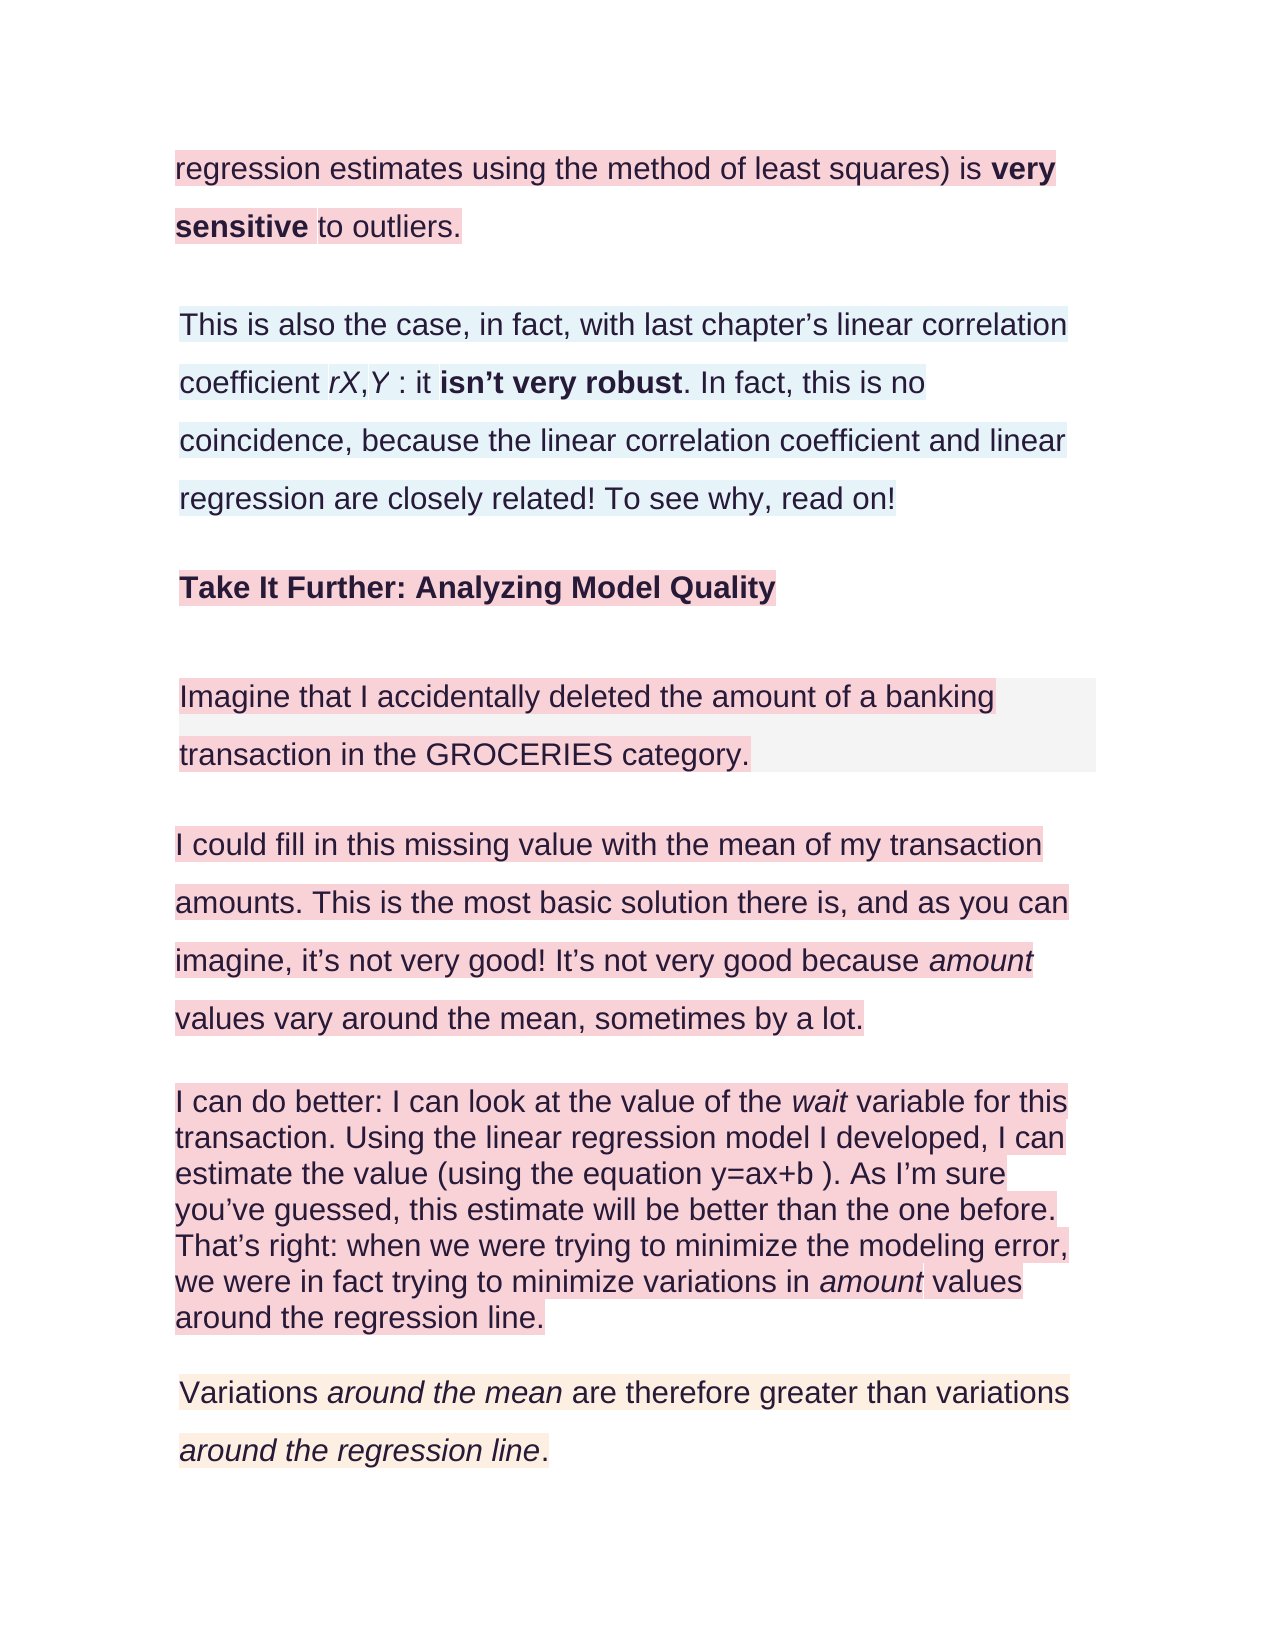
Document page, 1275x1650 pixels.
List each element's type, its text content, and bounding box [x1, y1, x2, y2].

text I can do better: I can look at the value of the wait variable for this transaction. Using the linear regression model I developed, I can estimate the value (using the equation y=ax+b ). As I’m sure you’ve guessed, this estimate will be better than the one before. That’s right: when we were trying to minimize the modeling error, we were in fact trying to minimize variations in amount values around the regression line. [545, 1083, 1100, 1335]
text Variations around the mean are therefore greater than variations around the regression line. [179, 1374, 1096, 1468]
text This is also the case, in fact, with last chapter’s linear correlation coefficient rX,Y : it isn’t very robust. In fact, this is no coincidence, because the linear correlation coefficient and linear regression are closely related! To see why, read on! [179, 306, 1096, 516]
subtitle Take It Further: Analyzing Model Quality [179, 569, 1096, 606]
text Imagine that I accidentally deleted the amount of a banking transaction in the GROCERIES category. [179, 678, 1096, 772]
text I could fill in this missing value with the mean of my transaction amounts. This is the most basic solution there is, and as you can imagine, it’s not very good! It’s not very good because amount values vary around the mean, sometimes by a lot. [175, 826, 1100, 1036]
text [175, 150, 1100, 244]
